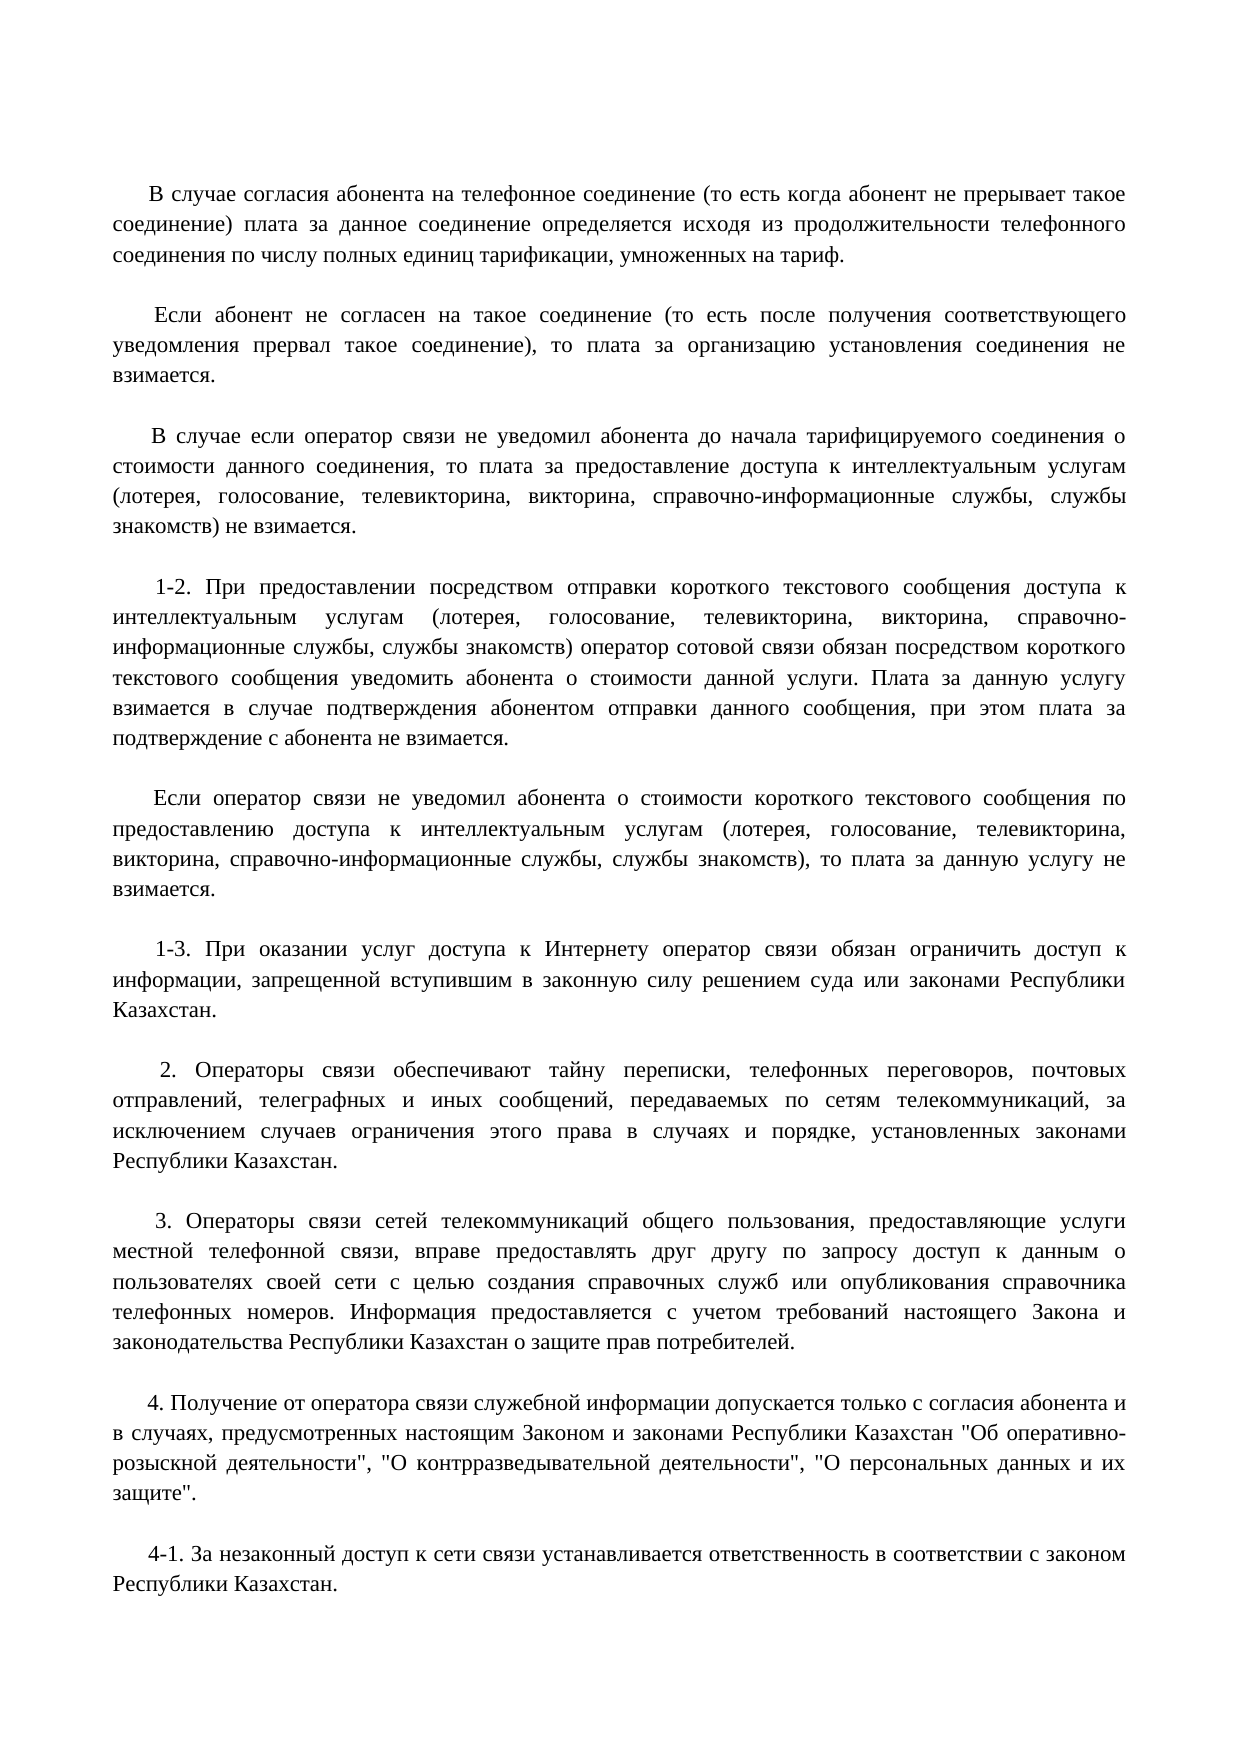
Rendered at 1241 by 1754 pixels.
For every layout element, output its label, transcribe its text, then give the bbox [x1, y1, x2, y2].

text Если абонент не согласен на такое соединение (то есть после получения соответствующего уведомления прервал такое соединение), то плата за организацию установления соединения не взимается. [112, 271, 1128, 388]
text Если оператор связи не уведомил абонента о стоимости короткого текстового сообщения по предоставлению доступа к интеллектуальным услугам (лотерея, голосование, телевикторина, викторина, справочно-информационные службы, службы знакомств), то плата за данную услугу не взимается. [112, 754, 1128, 901]
text 4. Получение от оператора связи служебной информации допускается только с согласия абонента и в случаях, предусмотренных настоящим Законом и законами Республики Казахстан "Об оперативно-розыскной деятельности", "О контрразведывательной деятельности", "О персональных данных и их защите". [112, 1358, 1128, 1506]
text В случае согласия абонента на телефонное соединение (то есть когда абонент не прерывает такое соединение) плата за данное соединение определяется исходя из продолжительности телефонного соединения по числу полных единиц тарификации, умноженных на тариф. [112, 150, 1128, 267]
text 1-2. При предоставлении посредством отправки короткого текстового сообщения доступа к интеллектуальным услугам (лотерея, голосование, телевикторина, викторина, справочно-информационные службы, службы знакомств) оператор сотовой связи обязан посредством короткого текстового сообщения уведомить абонента о стоимости данной услуги. Плата за данную услугу взимается в случае подтверждения абонентом отправки данного сообщения, при этом плата за подтверждение с абонента не взимается. [112, 543, 1128, 750]
text 3. Операторы связи сетей телекоммуникаций общего пользования, предоставляющие услуги местной телефонной связи, вправе предоставлять друг другу по запросу доступ к данным о пользователях своей сети с целью создания справочных служб или опубликования справочника телефонных номеров. Информация предоставляется с учетом требований настоящего Закона и законодательства Республики Казахстан о защите прав потребителей. [112, 1177, 1128, 1354]
text 4-1. За незаконный доступ к сети связи устанавливается ответственность в соответствии с законом Республики Казахстан. [112, 1509, 1128, 1596]
text 1-3. При оказании услуг доступа к Интернету оператор связи обязан ограничить доступ к информации, запрещенной вступившим в законную силу решением суда или законами Республики Казахстан. [112, 905, 1128, 1022]
text 2. Операторы связи обеспечивают тайну переписки, телефонных переговоров, почтовых отправлений, телеграфных и иных сообщений, передаваемых по сетям телекоммуникаций, за исключением случаев ограничения этого права в случаях и порядке, установленных законами Республики Казахстан. [112, 1026, 1128, 1173]
text В случае если оператор связи не уведомил абонента до начала тарифицируемого соединения о стоимости данного соединения, то плата за предоставление доступа к интеллектуальным услугам (лотерея, голосование, телевикторина, викторина, справочно-информационные службы, службы знакомств) не взимается. [112, 392, 1128, 539]
